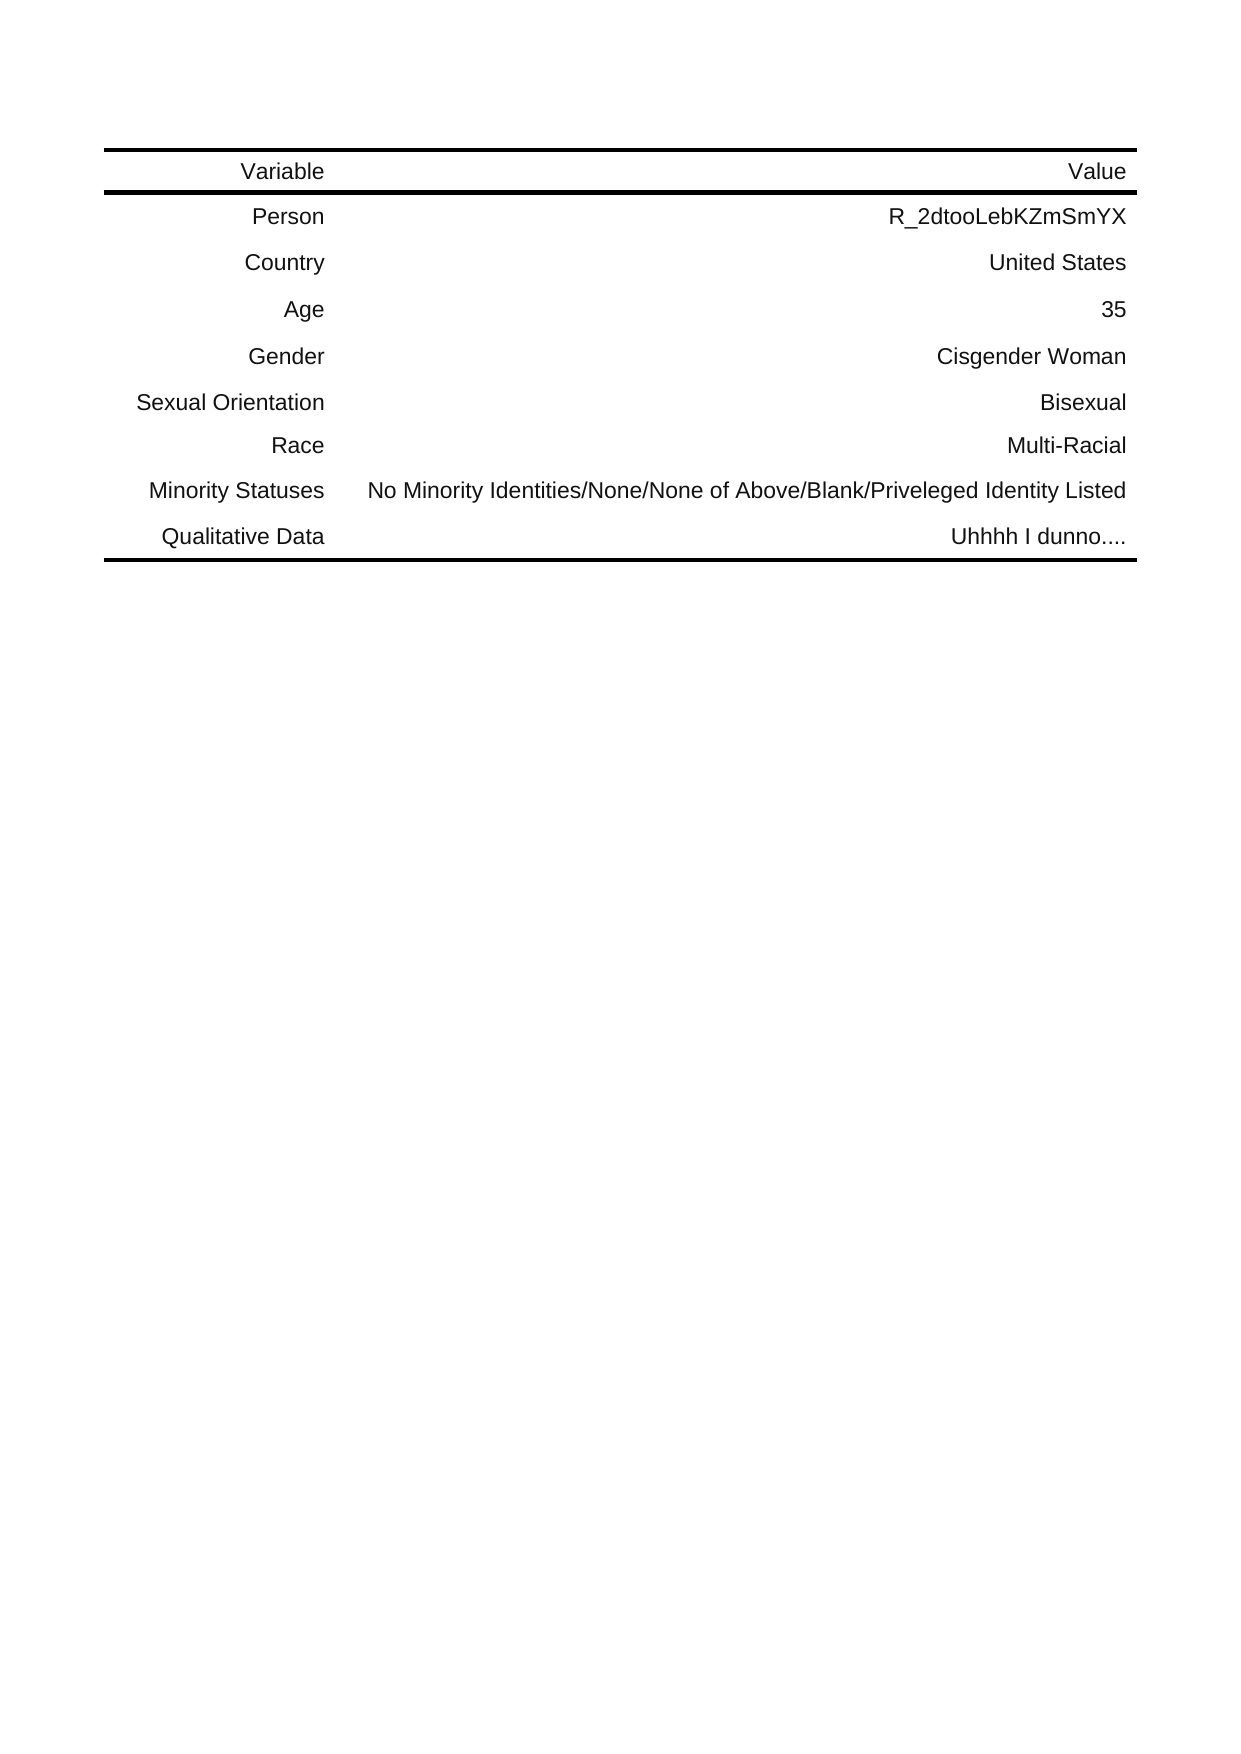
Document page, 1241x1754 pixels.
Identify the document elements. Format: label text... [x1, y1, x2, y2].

table_header Variable [104, 152, 335, 190]
table_cell No Minority Identities/None/None of Above/Blank/Priveleged Identity Listed [335, 466, 1137, 514]
table_cell Gender [104, 333, 335, 380]
table_cell Minority Statuses [104, 466, 335, 514]
table_cell Cisgender Woman [335, 333, 1137, 380]
table_cell United States [335, 238, 1137, 285]
table_cell Age [104, 285, 335, 333]
table_header Value [335, 152, 1137, 190]
table_cell 35 [335, 285, 1137, 333]
table_cell Qualitative Data [104, 514, 335, 558]
table_cell Country [104, 238, 335, 285]
table_cell Multi-Racial [335, 424, 1137, 466]
table_cell R_2dtooLebKZmSmYX [335, 195, 1137, 238]
table_cell Bisexual [335, 380, 1137, 423]
table_cell Sexual Orientation [104, 380, 335, 423]
table_cell Uhhhh I dunno.... [335, 514, 1137, 558]
table_cell Person [104, 195, 335, 238]
table_cell Race [104, 424, 335, 466]
